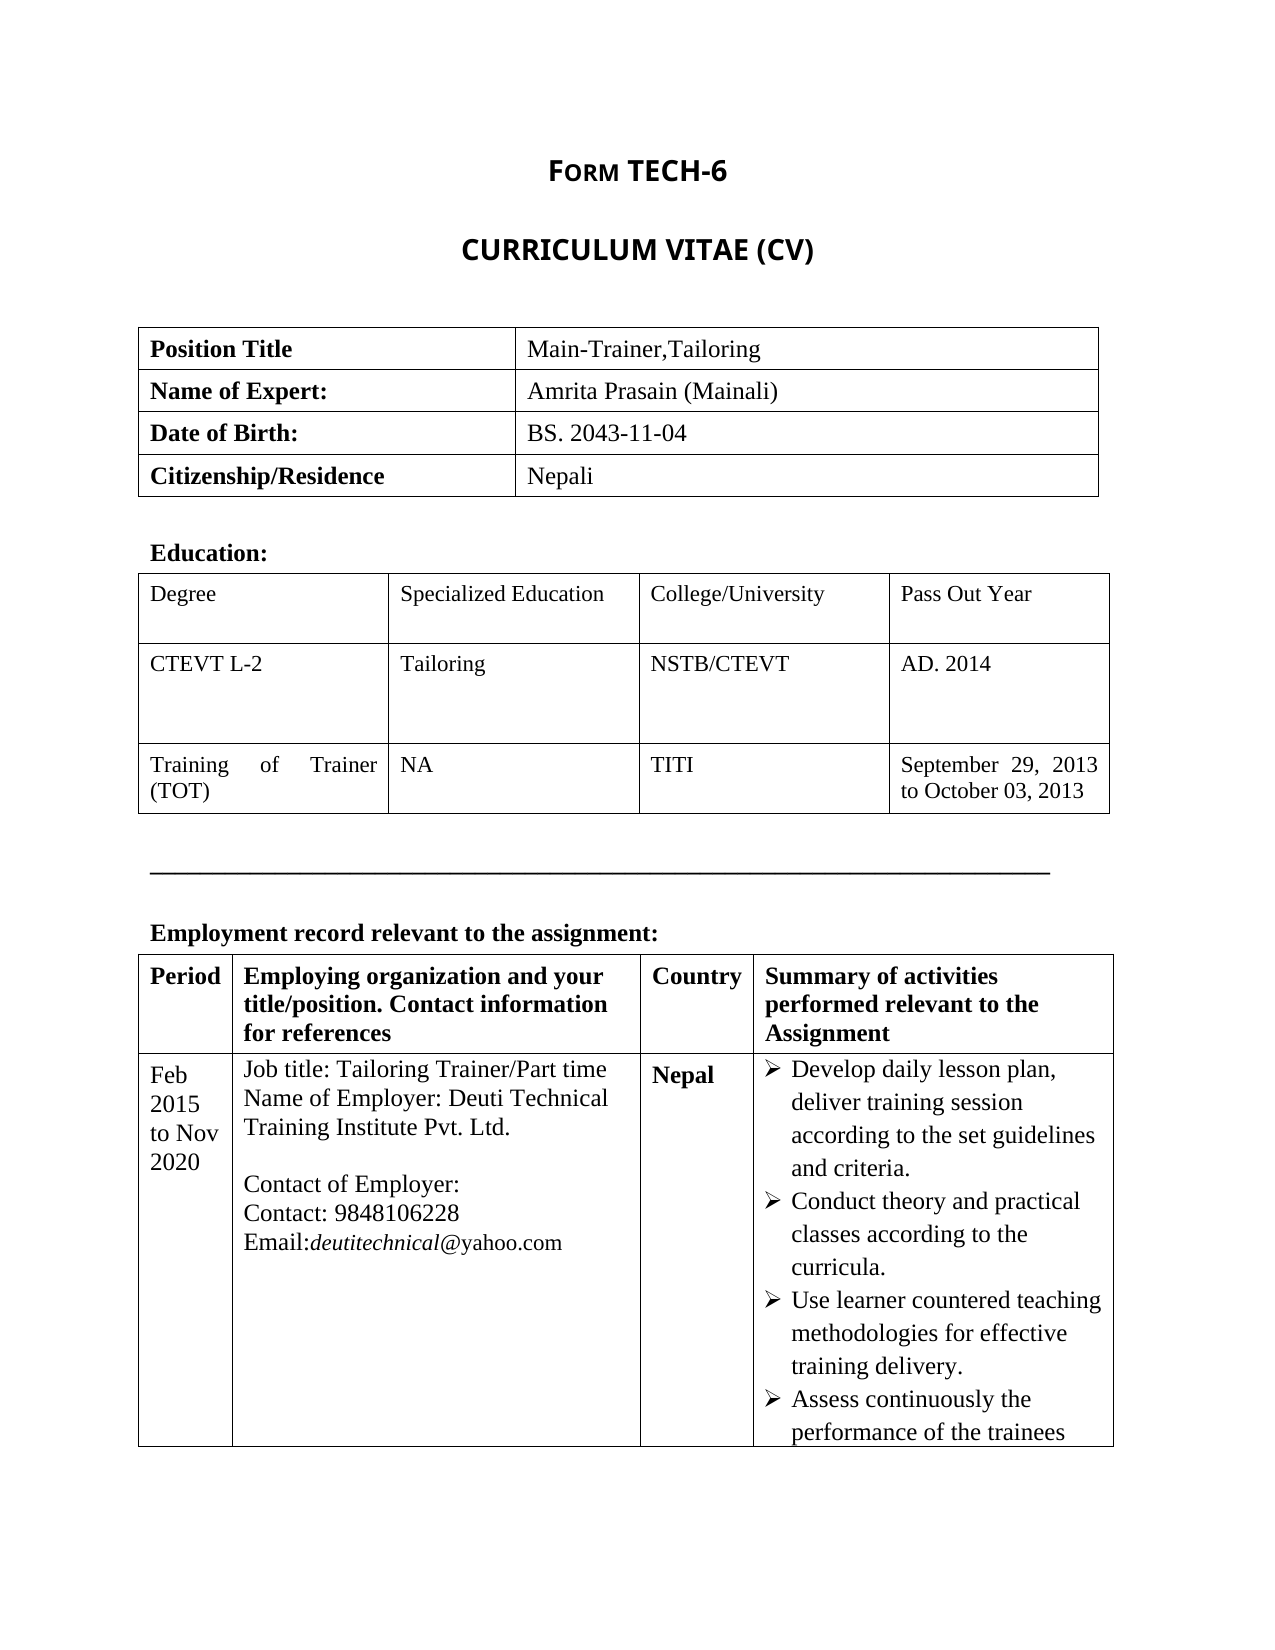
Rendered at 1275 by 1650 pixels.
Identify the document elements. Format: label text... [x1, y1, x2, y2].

table_cell Tailoring [389, 644, 639, 743]
table_header Pass Out Year [890, 574, 1109, 643]
text CURRICULUM VITAE (CV) [150, 229, 1125, 269]
table_header Main-Trainer,Tailoring [516, 328, 1098, 369]
table_header Employing organization and your title/position. Contact information for references [233, 955, 640, 1053]
table_header College/University [640, 574, 889, 643]
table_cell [233, 1054, 640, 1446]
text Education: [150, 538, 1125, 567]
table_cell AD. 2014 [890, 644, 1109, 743]
text Form TECH-6 [150, 150, 1125, 190]
table_cell Citizenship/Residence [139, 455, 515, 496]
table_cell September 29, 2013 to October 03, 2013 [890, 744, 1109, 813]
table_cell NSTB/CTEVT [640, 644, 889, 743]
table_cell Amrita Prasain (Mainali) [516, 370, 1098, 411]
table_cell CTEVT L-2 [139, 644, 388, 743]
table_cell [139, 1054, 232, 1446]
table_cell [754, 1054, 1113, 1446]
table_cell Name of Expert: [139, 370, 515, 411]
table_header Specialized Education [389, 574, 639, 643]
table_cell Training of Trainer (TOT) [139, 744, 388, 813]
table_cell TITI [640, 744, 889, 813]
table_header Summary of activities performed relevant to the Assignment [754, 955, 1113, 1053]
table_cell Nepal [641, 1054, 753, 1446]
table_cell Nepali [516, 455, 1098, 496]
table_header Country [641, 955, 753, 1053]
table_header Position Title [139, 328, 515, 369]
table_header Degree [139, 574, 388, 643]
table_cell Date of Birth: [139, 412, 515, 453]
text Employment record relevant to the assignment: [150, 918, 1125, 947]
text ________________________________________________________________________ [150, 848, 1125, 877]
table_cell NA [389, 744, 639, 813]
table_header Period [139, 955, 232, 1053]
table_cell BS. 2043-11-04 [516, 412, 1098, 453]
